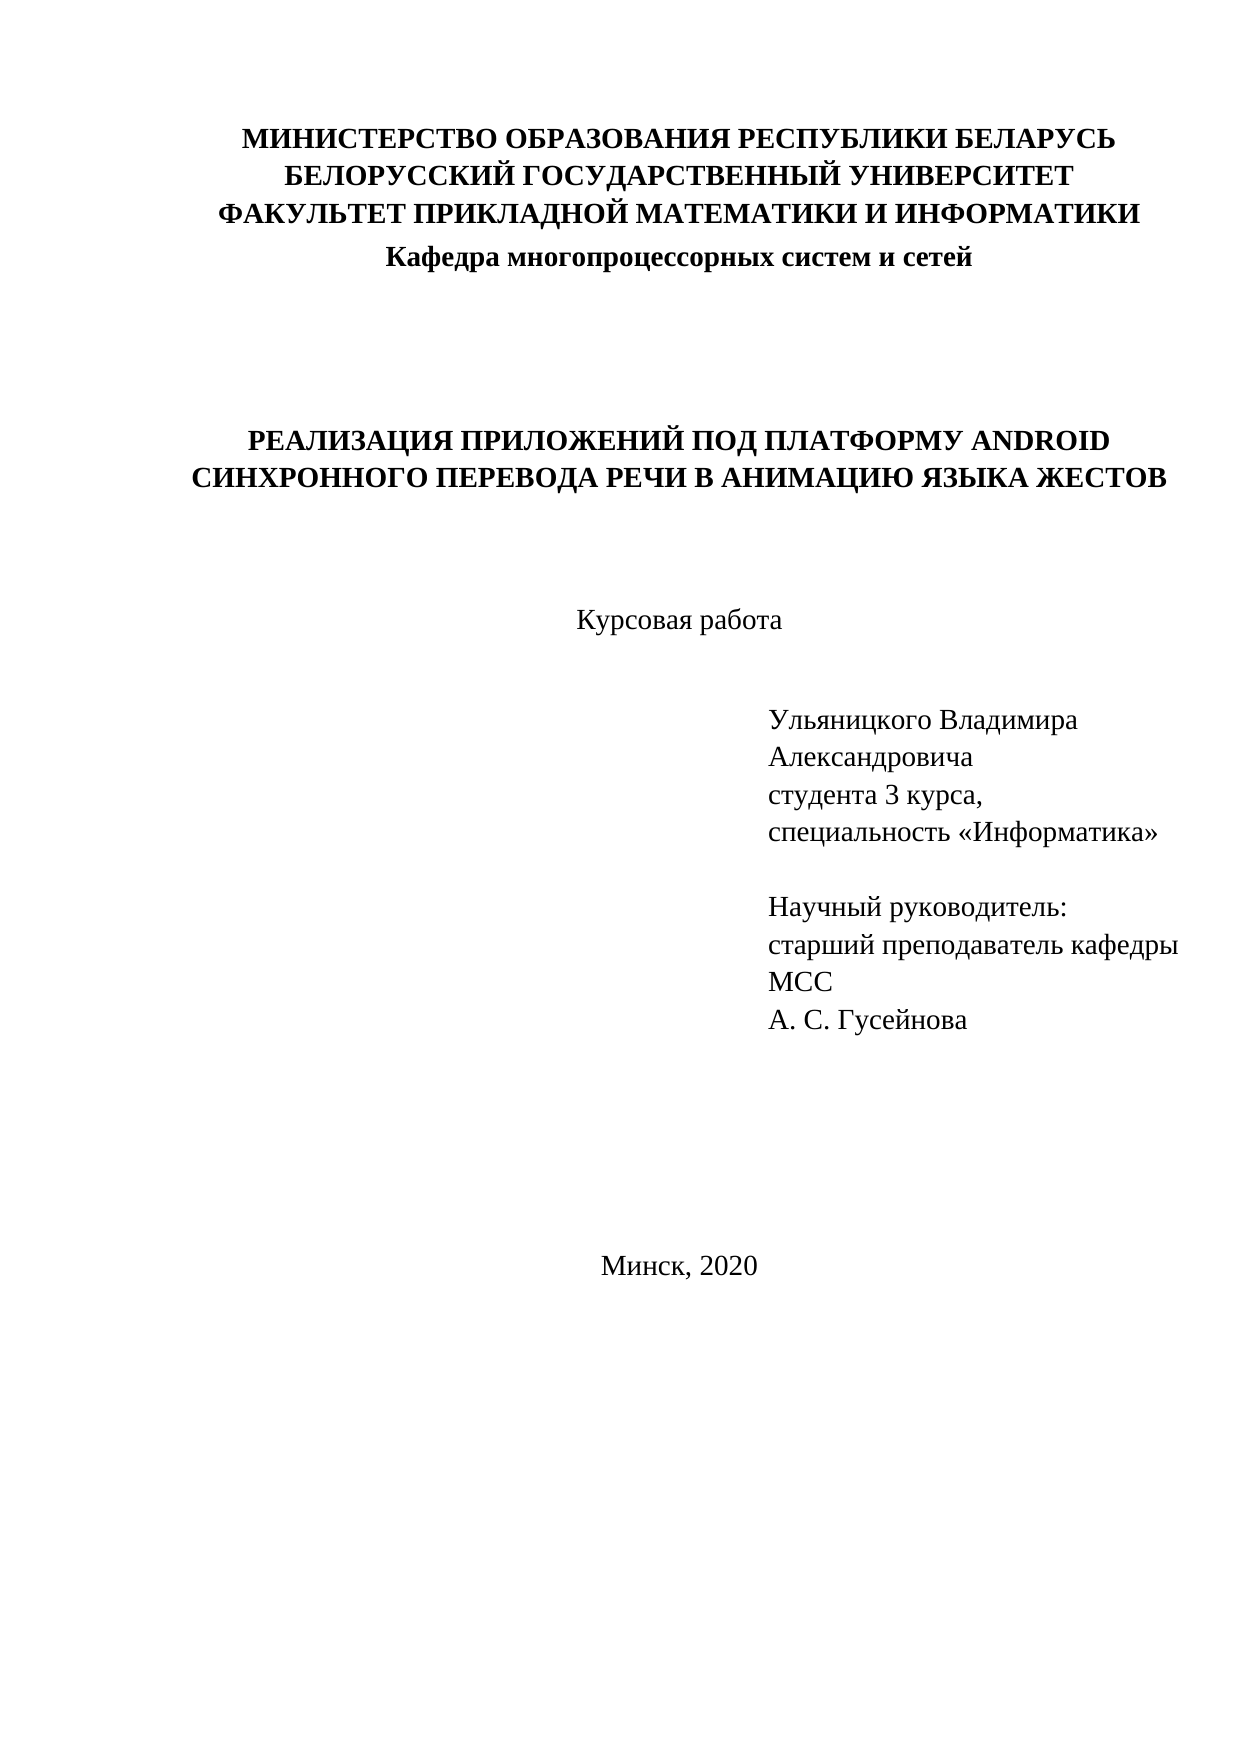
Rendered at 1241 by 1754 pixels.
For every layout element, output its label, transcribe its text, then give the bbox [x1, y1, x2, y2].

text студента 3 курса, [768, 774, 1181, 812]
text Минск, 2020 [177, 1245, 1181, 1283]
text МИНИСТЕРСТВО ОБРАЗОВАНИЯ РЕСПУБЛИКИ БЕЛАРУСЬ [177, 118, 1181, 156]
text РЕАЛИЗАЦИЯ ПРИЛОЖЕНИЙ ПОД ПЛАТФОРМУ ANDROID СИНХРОННОГО ПЕРЕВОДА РЕЧИ В АНИМАЦИЮ ЯЗЫКА ЖЕСТОВ [177, 420, 1181, 495]
text Научный руководитель: [768, 887, 1181, 924]
text Ульяницкого Владимира Александровича [768, 699, 1181, 774]
text специальность «Информатика» [768, 812, 1181, 849]
text старший преподаватель кафедры МСС А. С. Гусейнова [768, 924, 1181, 1037]
text Курсовая работа [177, 599, 1181, 637]
text БЕЛОРУССКИЙ ГОСУДАРСТВЕННЫЙ УНИВЕРСИТЕТ [177, 156, 1181, 193]
text ФАКУЛЬТЕТ ПРИКЛАДНОЙ МАТЕМАТИКИ И ИНФОРМАТИКИ [177, 193, 1181, 231]
text Кафедра многопроцессорных систем и сетей [177, 237, 1181, 274]
